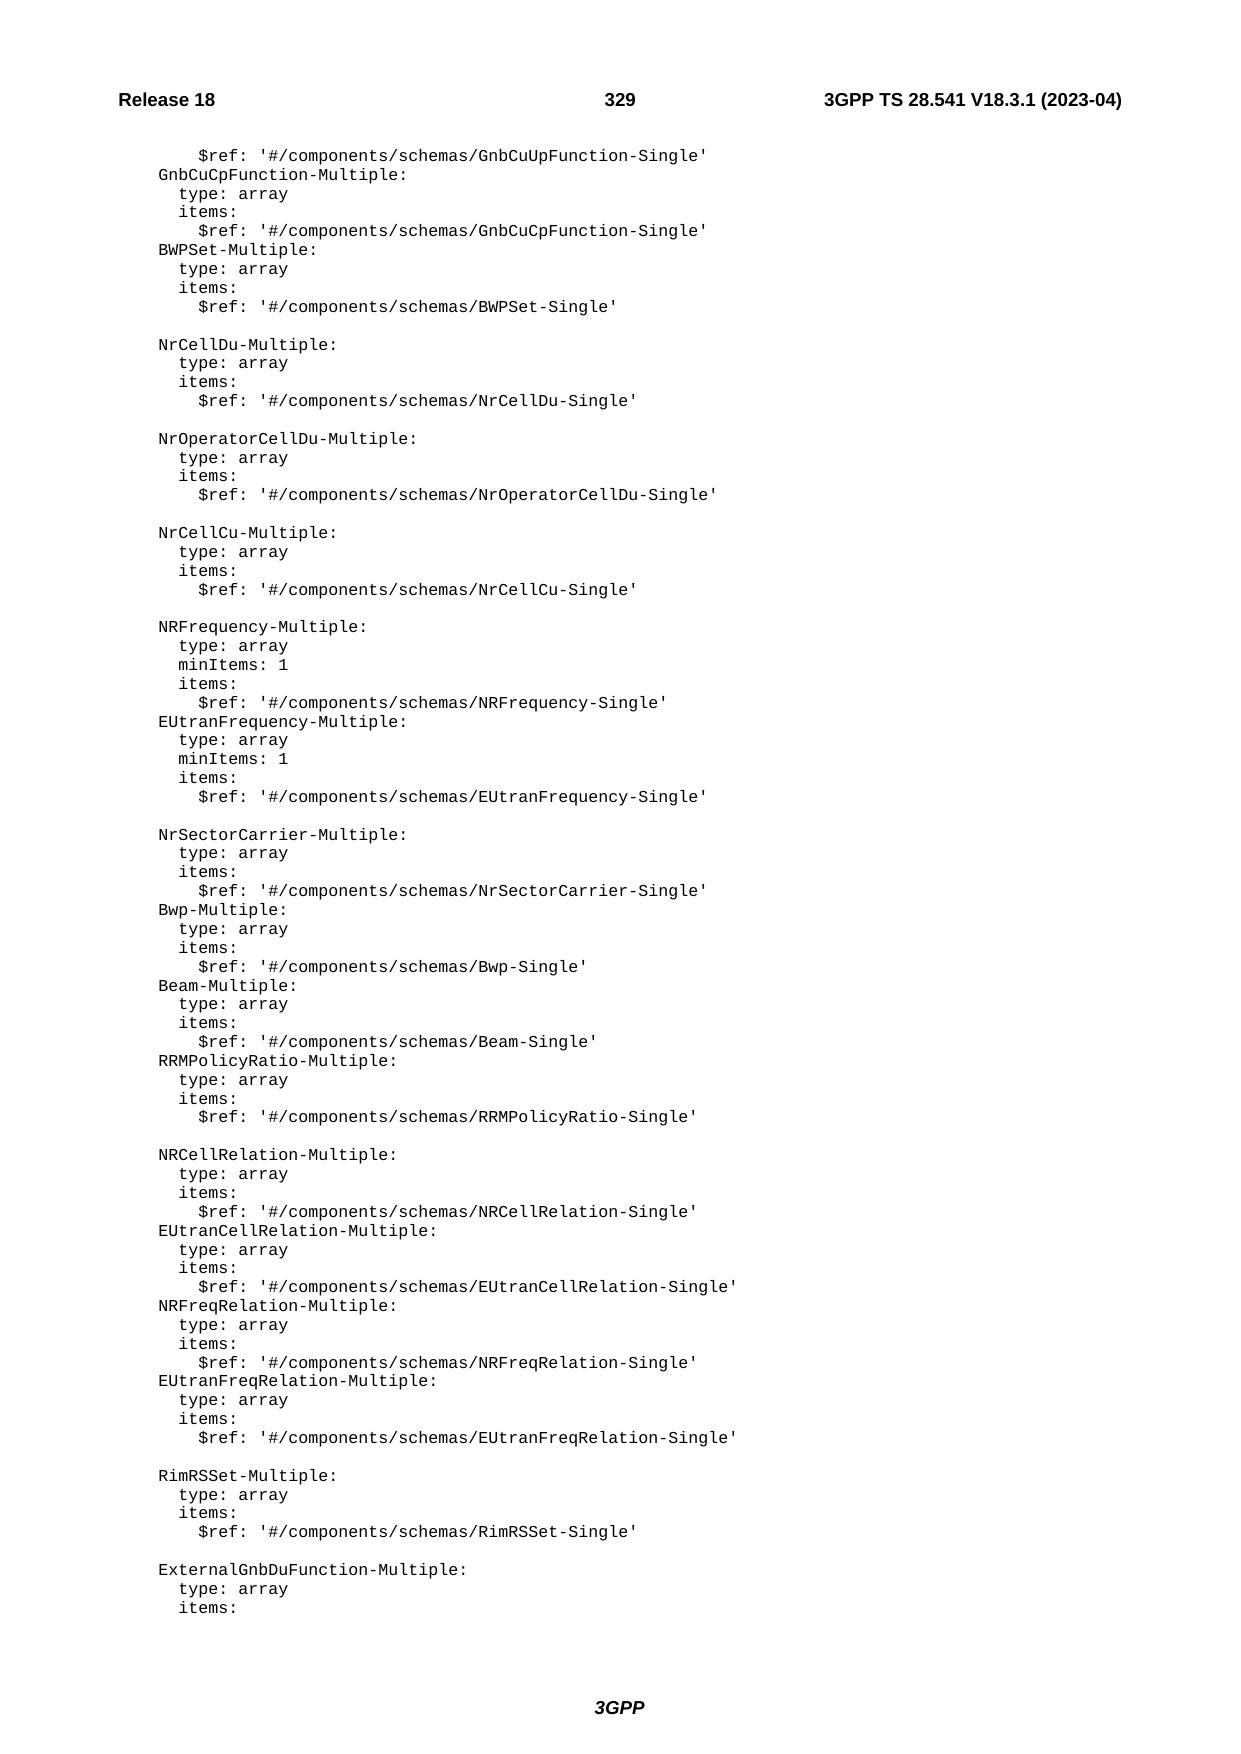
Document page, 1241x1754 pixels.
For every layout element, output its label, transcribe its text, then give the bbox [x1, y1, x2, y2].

text items: [118, 279, 1122, 298]
text type: array [118, 1316, 1122, 1335]
text items: [118, 939, 1122, 958]
text EUtranFreqRelation-Multiple: [118, 1373, 1122, 1392]
text NRFreqRelation-Multiple: [118, 1298, 1122, 1316]
text RRMPolicyRatio-Multiple: [118, 1052, 1122, 1071]
text $ref: '#/components/schemas/NRFrequency-Single' [118, 694, 1122, 713]
text ExternalGnbDuFunction-Multiple: [118, 1562, 1122, 1580]
text Beam-Multiple: [118, 977, 1122, 996]
text BWPSet-Multiple: [118, 242, 1122, 261]
text Bwp-Multiple: [118, 902, 1122, 921]
text items: [118, 1184, 1122, 1203]
text type: array [118, 543, 1122, 562]
text items: [118, 374, 1122, 393]
text items: [118, 562, 1122, 581]
text $ref: '#/components/schemas/EUtranCellRelation-Single' [118, 1279, 1122, 1298]
text NRCellRelation-Multiple: [118, 1147, 1122, 1166]
text NrCellCu-Multiple: [118, 524, 1122, 543]
text $ref: '#/components/schemas/NrCellDu-Single' [118, 393, 1122, 411]
text items: [118, 1599, 1122, 1618]
text $ref: '#/components/schemas/Bwp-Single' [118, 958, 1122, 977]
text $ref: '#/components/schemas/Beam-Single' [118, 1034, 1122, 1052]
text $ref: '#/components/schemas/GnbCuCpFunction-Single' [118, 223, 1122, 242]
text NrSectorCarrier-Multiple: [118, 826, 1122, 845]
text items: [118, 1260, 1122, 1279]
text NrCellDu-Multiple: [118, 336, 1122, 355]
text $ref: '#/components/schemas/RRMPolicyRatio-Single' [118, 1109, 1122, 1128]
text EUtranFrequency-Multiple: [118, 713, 1122, 732]
text type: array [118, 921, 1122, 939]
text type: array [118, 1166, 1122, 1184]
text type: array [118, 996, 1122, 1015]
text type: array [118, 261, 1122, 279]
text EUtranCellRelation-Multiple: [118, 1222, 1122, 1241]
text $ref: '#/components/schemas/NRFreqRelation-Single' [118, 1354, 1122, 1373]
text $ref: '#/components/schemas/BWPSet-Single' [118, 298, 1122, 317]
text items: [118, 1015, 1122, 1034]
text $ref: '#/components/schemas/NrCellCu-Single' [118, 581, 1122, 600]
text NRFrequency-Multiple: [118, 619, 1122, 638]
text $ref: '#/components/schemas/NRCellRelation-Single' [118, 1203, 1122, 1222]
text type: array [118, 185, 1122, 204]
text type: array [118, 1392, 1122, 1411]
text items: [118, 1335, 1122, 1354]
text $ref: '#/components/schemas/NrOperatorCellDu-Single' [118, 487, 1122, 506]
text RimRSSet-Multiple: [118, 1467, 1122, 1486]
text GnbCuCpFunction-Multiple: [118, 166, 1122, 185]
text $ref: '#/components/schemas/RimRSSet-Single' [118, 1524, 1122, 1543]
text type: array [118, 355, 1122, 374]
text type: array [118, 1580, 1122, 1599]
text type: array [118, 732, 1122, 751]
text items: [118, 468, 1122, 487]
text items: [118, 204, 1122, 223]
text $ref: '#/components/schemas/EUtranFreqRelation-Single' [118, 1429, 1122, 1448]
text type: array [118, 638, 1122, 657]
text type: array [118, 449, 1122, 468]
text type: array [118, 1071, 1122, 1090]
text items: [118, 1505, 1122, 1524]
text items: [118, 770, 1122, 788]
text type: array [118, 1241, 1122, 1260]
text type: array [118, 1486, 1122, 1505]
text minItems: 1 [118, 657, 1122, 675]
text minItems: 1 [118, 751, 1122, 770]
text NrOperatorCellDu-Multiple: [118, 430, 1122, 449]
text type: array [118, 845, 1122, 864]
text $ref: '#/components/schemas/NrSectorCarrier-Single' [118, 883, 1122, 902]
text $ref: '#/components/schemas/EUtranFrequency-Single' [118, 788, 1122, 807]
text items: [118, 675, 1122, 694]
text items: [118, 1411, 1122, 1429]
text $ref: '#/components/schemas/GnbCuUpFunction-Single' [118, 147, 1122, 166]
text items: [118, 1090, 1122, 1109]
text items: [118, 864, 1122, 883]
